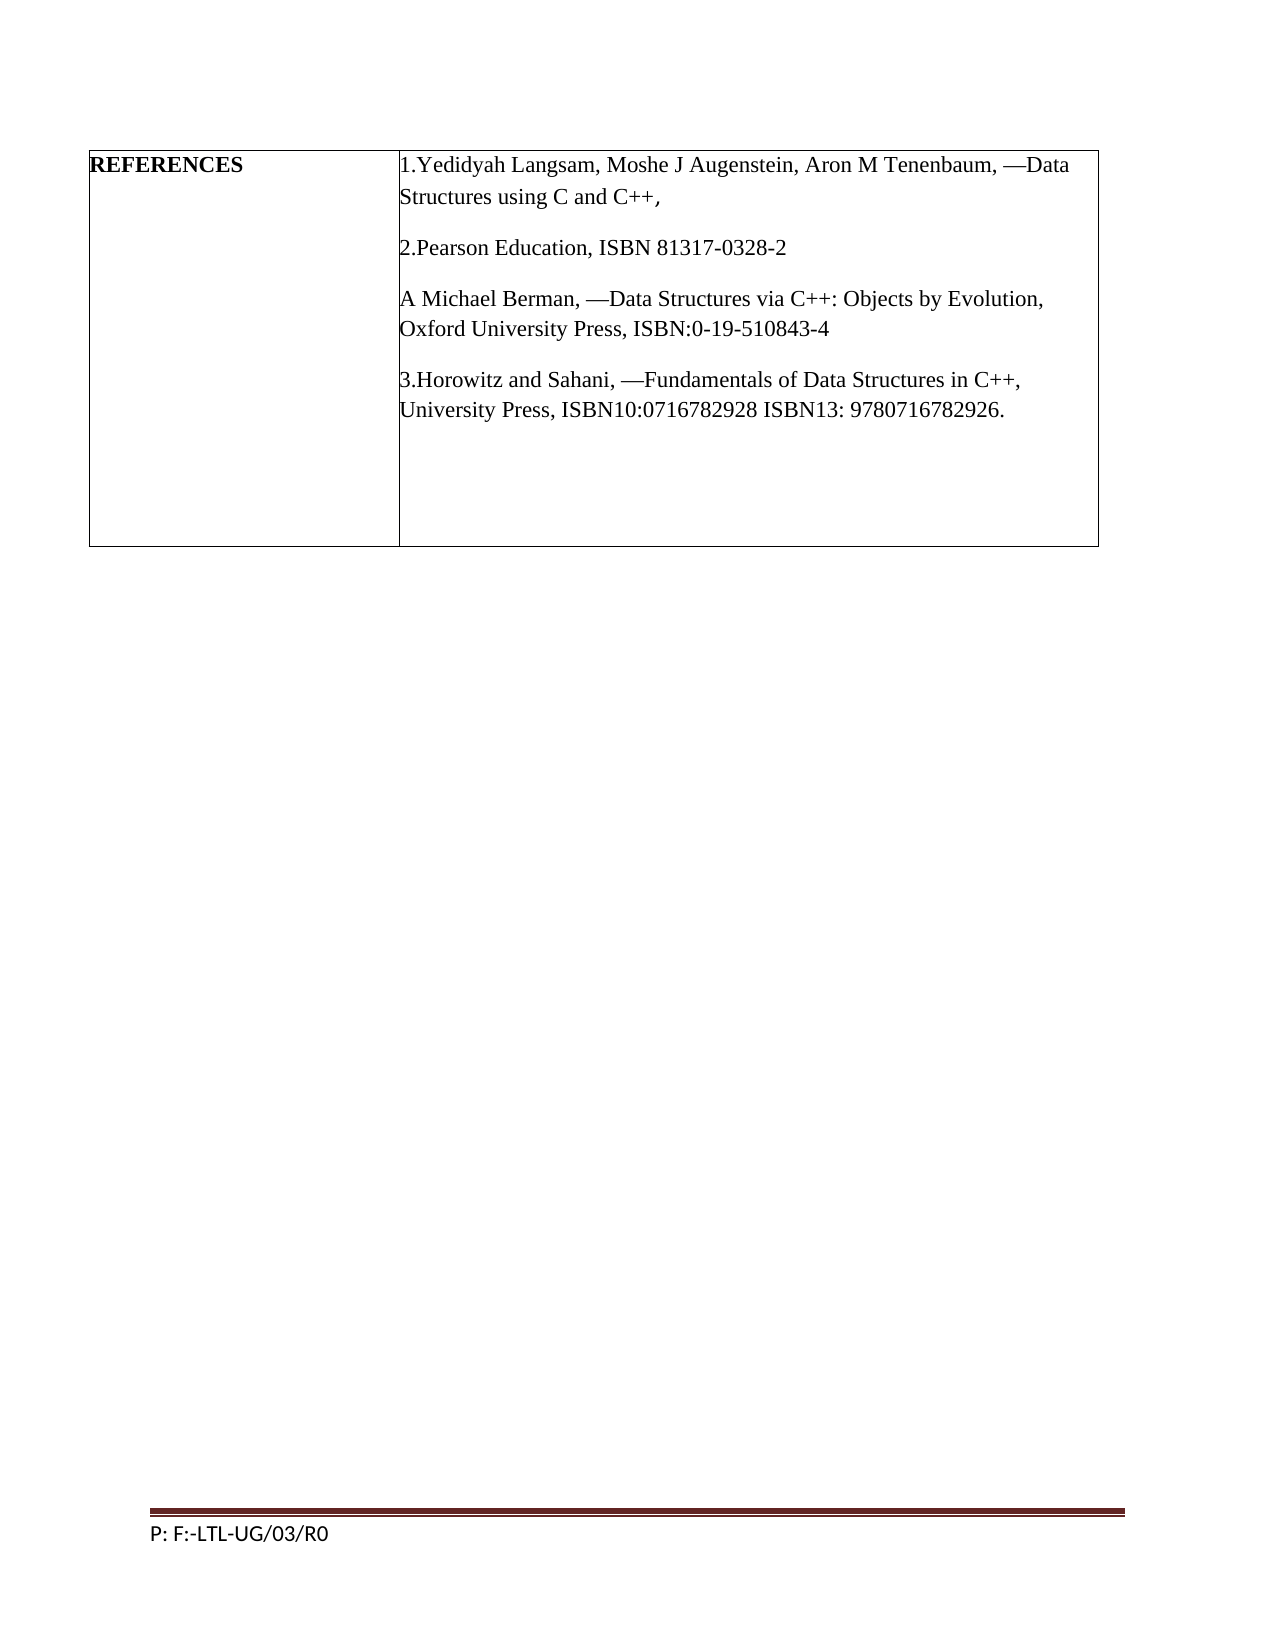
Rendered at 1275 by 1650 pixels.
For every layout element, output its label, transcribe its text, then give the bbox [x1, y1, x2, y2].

table_cell 1.Yedidyah Langsam, Moshe J Augenstein, Aron M Tenenbaum, ―Data Structures using C and C++, 2.Pearson Education, ISBN 81317-0328-2 A Michael Berman, ―Data Structures via C++: Objects by Evolution, Oxford University Press, ISBN:0-19-510843-4 3.Horowitz and Sahani, ―Fundamentals of Data Structures in C++, University Press, ISBN10:0716782928 ISBN13: 9780716782926. [400, 151, 1098, 546]
table_cell REFERENCES [90, 151, 399, 546]
